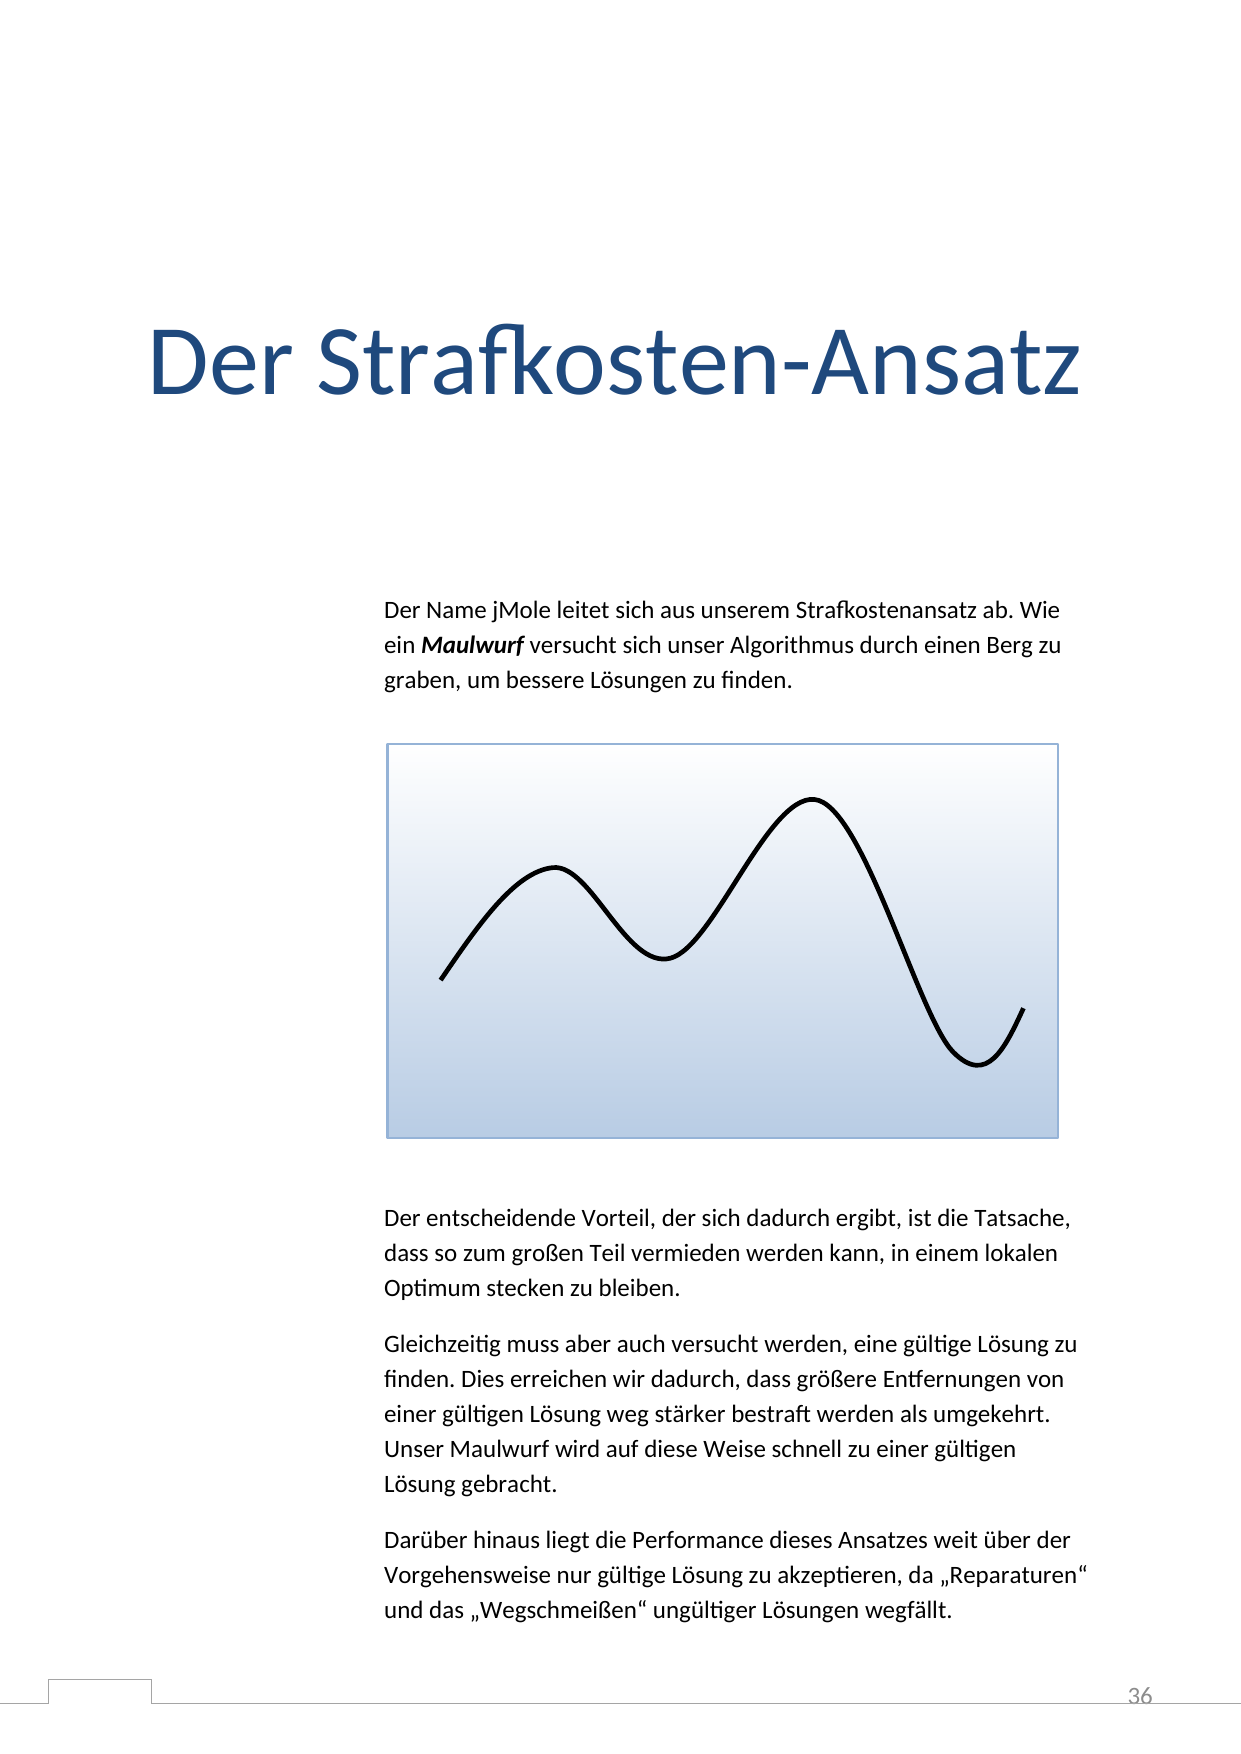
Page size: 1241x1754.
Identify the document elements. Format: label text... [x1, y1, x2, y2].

text Der Name jMole leitet sich aus unserem Strafkostenansatz ab. Wie ein Maulwurf versucht sich unser Algorithmus durch einen Berg zu graben, um bessere Lösungen zu finden. [384, 595, 1093, 695]
text Gleichzeitig muss aber auch versucht werden, eine gültige Lösung zu finden. Dies erreichen wir dadurch, dass größere Entfernungen von einer gültigen Lösung weg stärker bestraft werden als umgekehrt. Unser Maulwurf wird auf diese Weise schnell zu einer gültigen Lösung gebracht. [384, 1328, 1093, 1498]
text Der entscheidende Vorteil, der sich dadurch ergibt, ist die Tatsache, dass so zum großen Teil vermieden werden kann, in einem lokalen Optimum stecken zu bleiben. [384, 1167, 1093, 1303]
text Darüber hinaus liegt die Performance dieses Ansatzes weit über der Vorgehensweise nur gültige Lösung zu akzeptieren, da „Reparaturen“ und das „Wegschmeißen“ ungültiger Lösungen wegfällt. [384, 1524, 1093, 1624]
subtitle Der Strafkosten-Ansatz [148, 298, 1093, 420]
